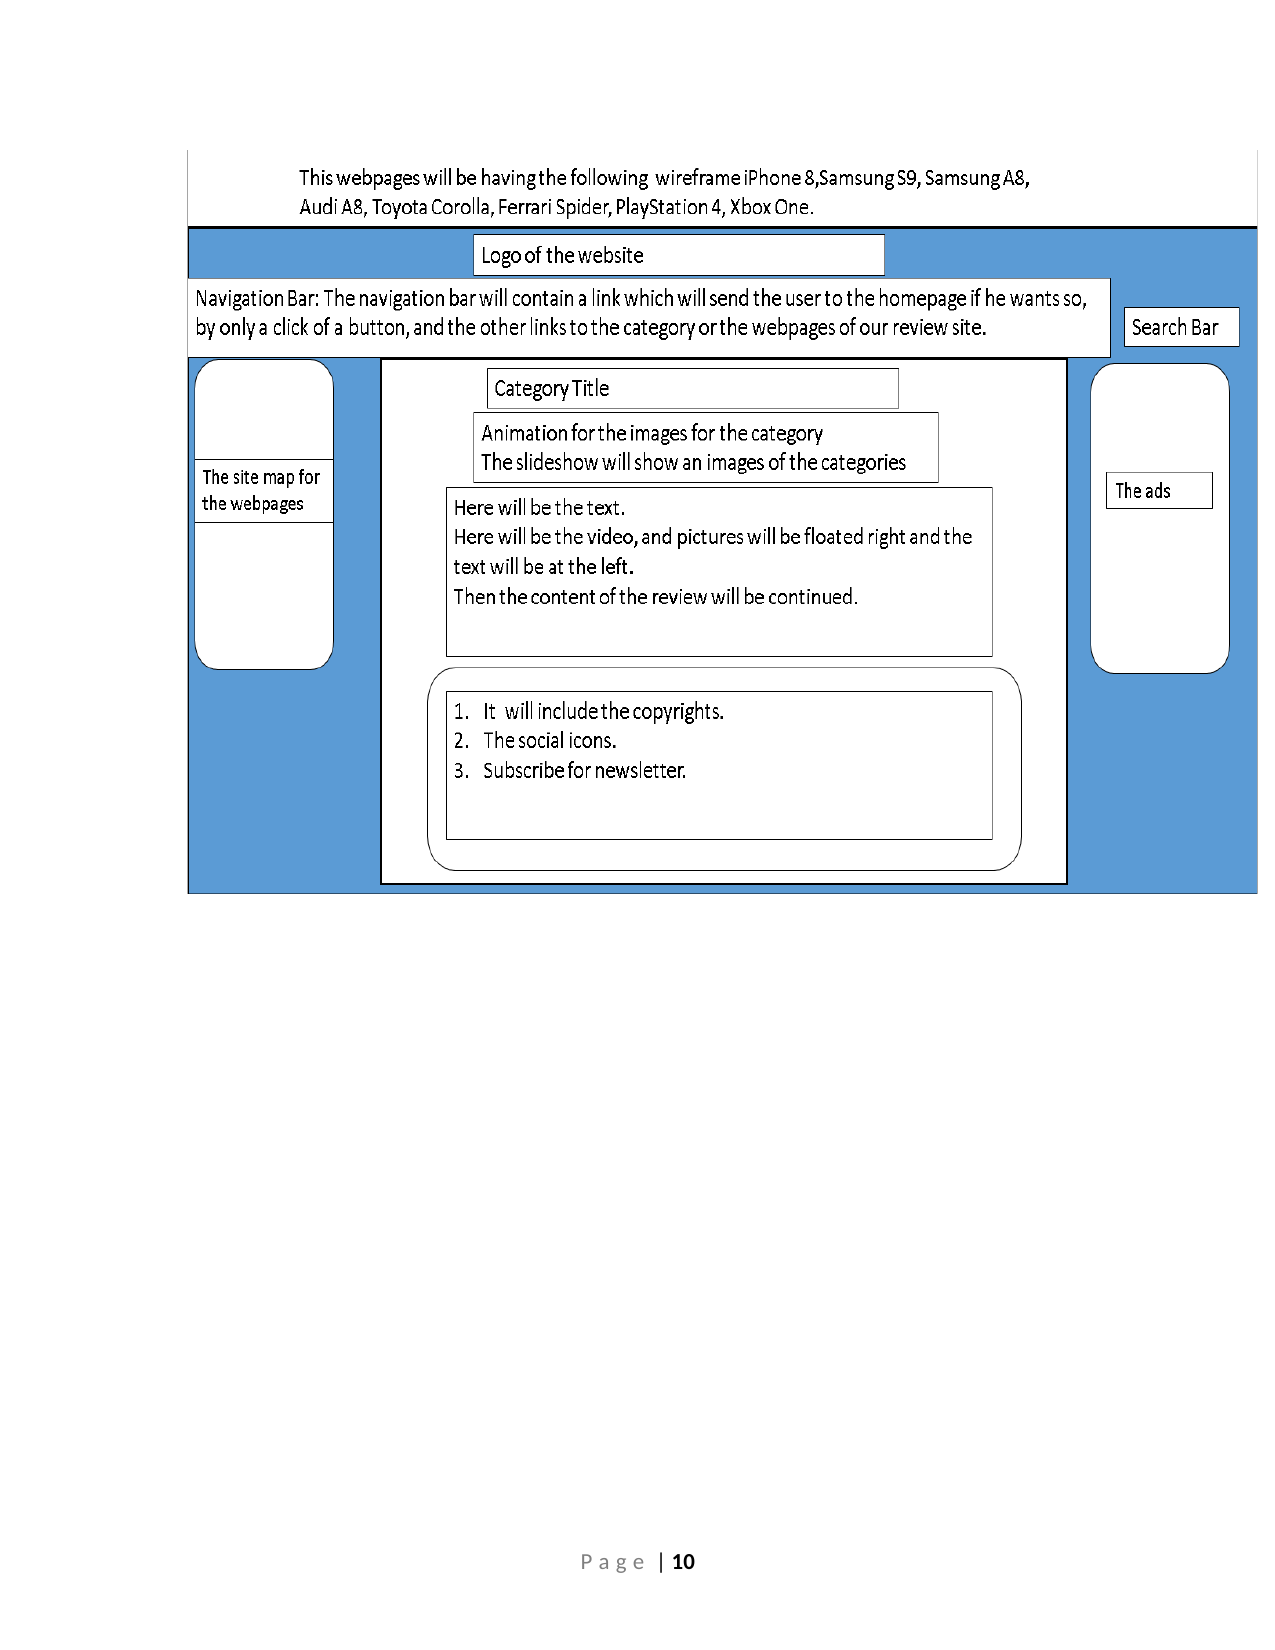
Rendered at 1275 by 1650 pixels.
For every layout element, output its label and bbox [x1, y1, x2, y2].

picture [187, 150, 1258, 894]
